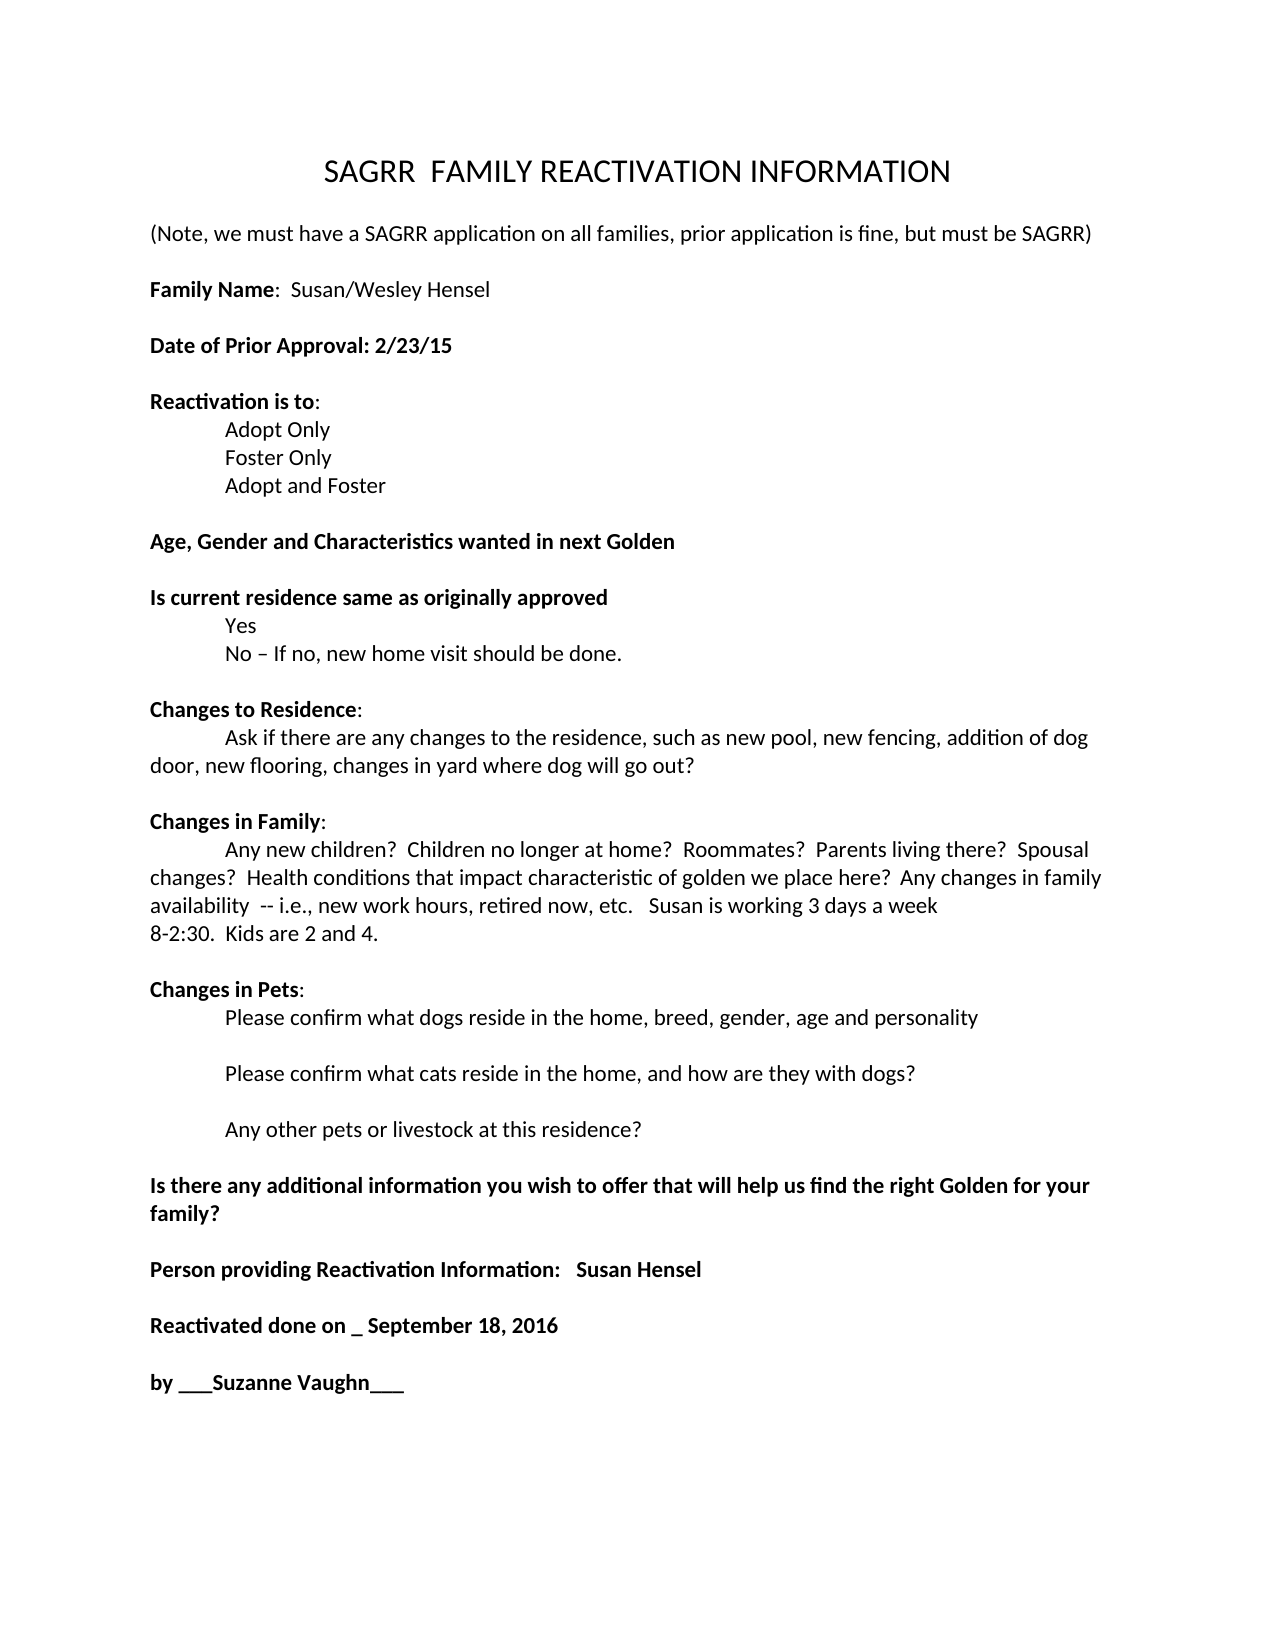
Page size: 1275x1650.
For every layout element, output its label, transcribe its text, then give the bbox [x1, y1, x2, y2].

text No – If no, new home visit should be done. [150, 639, 1125, 667]
text 8-2:30. Kids are 2 and 4. [150, 919, 1125, 947]
text by ___Suzanne Vaughn___ [150, 1368, 1125, 1396]
text Please confirm what cats reside in the home, and how are they with dogs? [150, 1059, 1125, 1087]
text Is current residence same as originally approved [150, 583, 1125, 611]
text Reactivated done on _ September 18, 2016 [150, 1312, 1125, 1339]
text Family Name: Susan/Wesley Hensel [150, 275, 1125, 303]
text Changes in Family: [150, 807, 1125, 835]
text Age, Gender and Characteristics wanted in next Golden [150, 527, 1125, 555]
text Changes in Pets: [150, 975, 1125, 1003]
text Changes to Residence: [150, 695, 1125, 723]
text SAGRR FAMILY REACTIVATION INFORMATION [150, 150, 1125, 191]
text Please confirm what dogs reside in the home, breed, gender, age and personality [150, 1003, 1125, 1031]
text Date of Prior Approval: 2/23/15 [150, 331, 1125, 359]
text Yes [150, 611, 1125, 639]
text Any new children? Children no longer at home? Roommates? Parents living there? Spousal changes? Health conditions that impact characteristic of golden we place here? Any changes in family availability -- i.e., new work hours, retired now, etc. Susan is working 3 days a week [150, 835, 1125, 919]
text Person providing Reactivation Information: Susan Hensel [150, 1256, 1125, 1283]
text Any other pets or livestock at this residence? [150, 1115, 1125, 1143]
text Adopt and Foster [150, 471, 1125, 499]
text Ask if there are any changes to the residence, such as new pool, new fencing, addition of dog door, new flooring, changes in yard where dog will go out? [150, 723, 1125, 779]
text Reactivation is to: [150, 387, 1125, 415]
text (Note, we must have a SAGRR application on all families, prior application is fine, but must be SAGRR) [150, 219, 1125, 247]
text Is there any additional information you wish to offer that will help us find the right Golden for your family? [150, 1171, 1125, 1227]
text Adopt Only [150, 415, 1125, 443]
text Foster Only [150, 443, 1125, 471]
